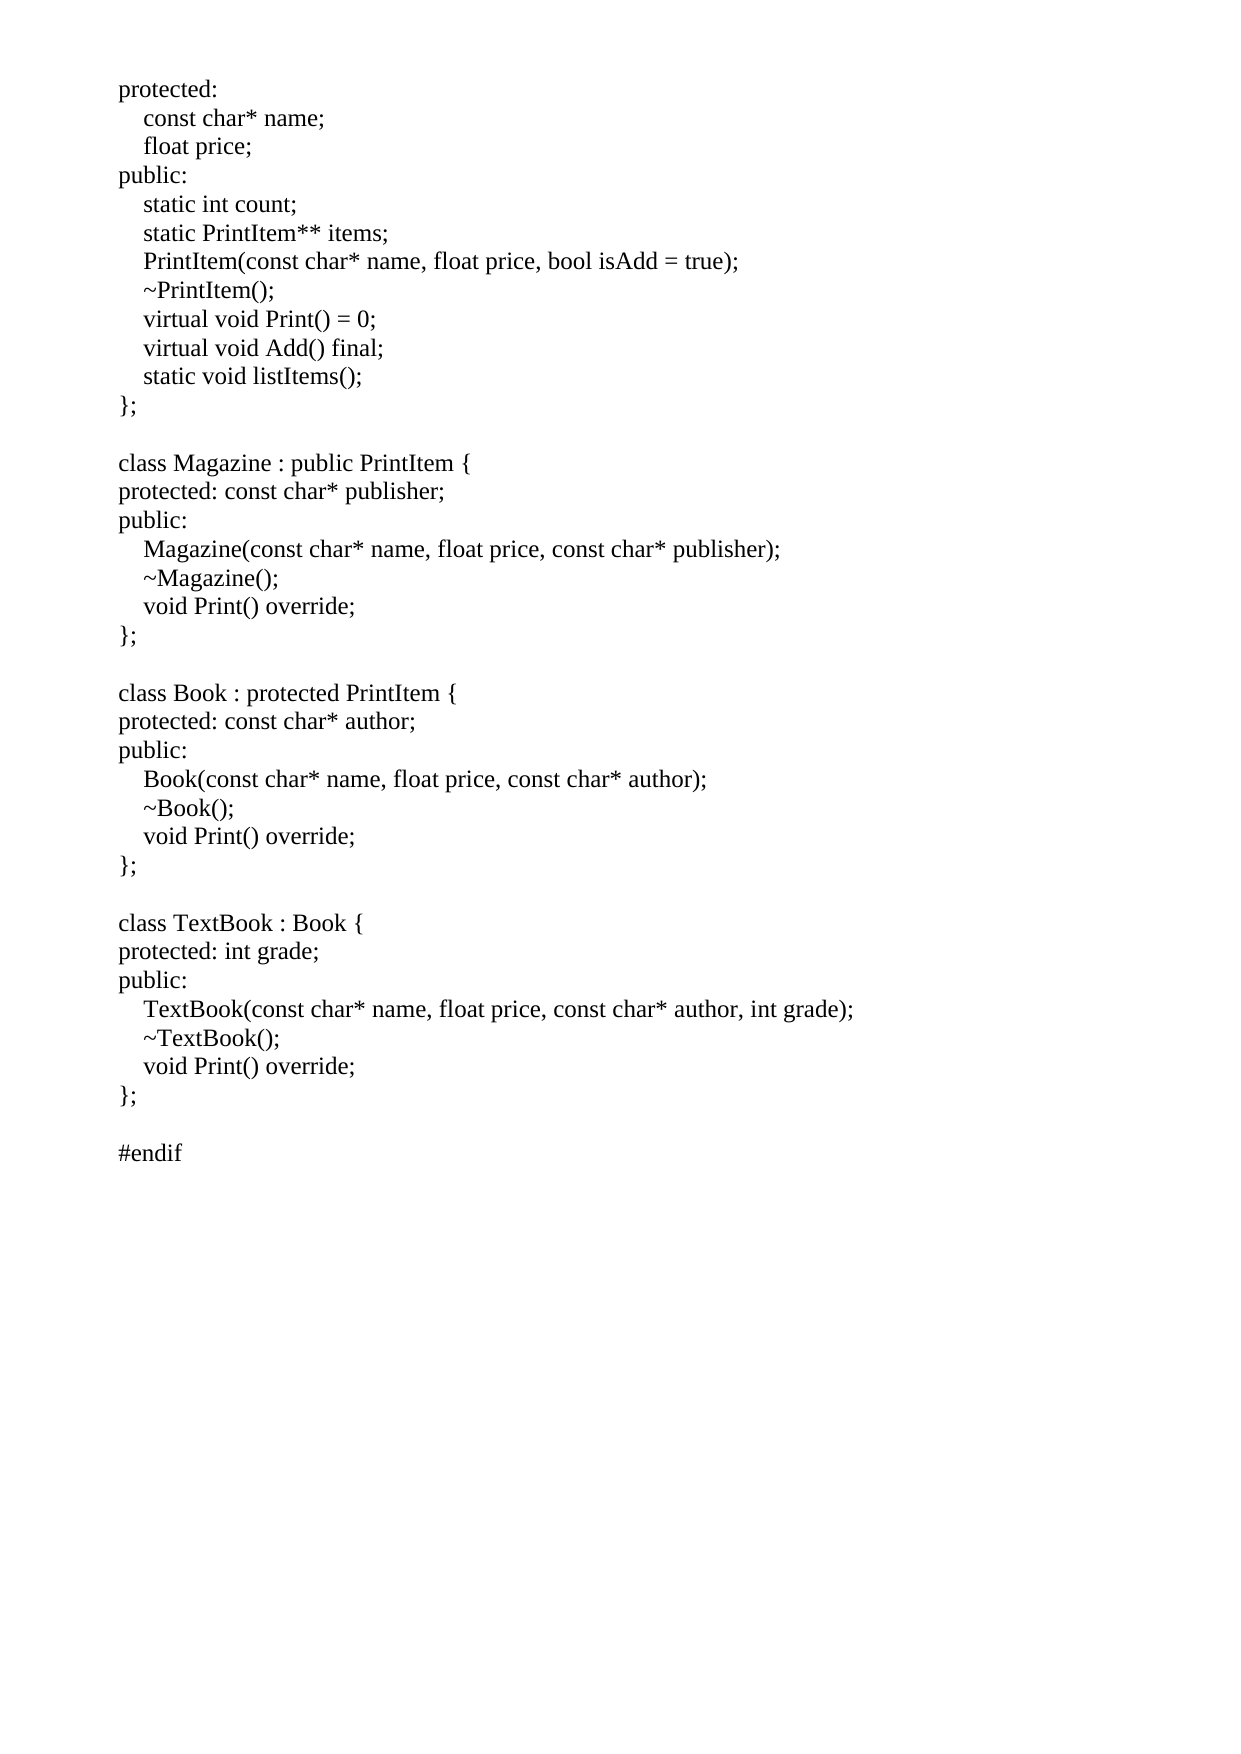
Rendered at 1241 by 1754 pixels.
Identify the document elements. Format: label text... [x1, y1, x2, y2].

text static void listItems(); [118, 361, 1122, 390]
text public: [118, 735, 1122, 764]
text class TextBook : Book { [118, 908, 1122, 936]
text const char* name; [118, 103, 1122, 131]
text public: [118, 965, 1122, 994]
text TextBook(const char* name, float price, const char* author, int grade); [118, 994, 1122, 1023]
text public: [118, 160, 1122, 189]
text virtual void Print() = 0; [118, 304, 1122, 333]
text }; [118, 620, 1122, 649]
text void Print() override; [118, 821, 1122, 850]
text float price; [118, 131, 1122, 160]
text ~Book(); [118, 793, 1122, 821]
text protected: int grade; [118, 936, 1122, 965]
text PrintItem(const char* name, float price, bool isAdd = true); [118, 246, 1122, 275]
text ~PrintItem(); [118, 275, 1122, 304]
text }; [118, 390, 1122, 419]
text static PrintItem** items; [118, 218, 1122, 246]
text Magazine(const char* name, float price, const char* publisher); [118, 534, 1122, 563]
text ~Magazine(); [118, 563, 1122, 591]
text protected: [118, 74, 1122, 103]
text void Print() override; [118, 591, 1122, 620]
text }; [118, 850, 1122, 879]
text virtual void Add() final; [118, 333, 1122, 361]
text class Magazine : public PrintItem { [118, 448, 1122, 476]
text Book(const char* name, float price, const char* author); [118, 764, 1122, 793]
text class Book : protected PrintItem { [118, 678, 1122, 706]
text }; [118, 1080, 1122, 1109]
text #endif [118, 1138, 1122, 1166]
text ~TextBook(); [118, 1023, 1122, 1051]
text void Print() override; [118, 1051, 1122, 1080]
text static int count; [118, 189, 1122, 218]
text protected: const char* author; [118, 706, 1122, 735]
text protected: const char* publisher; [118, 476, 1122, 505]
text public: [118, 505, 1122, 534]
